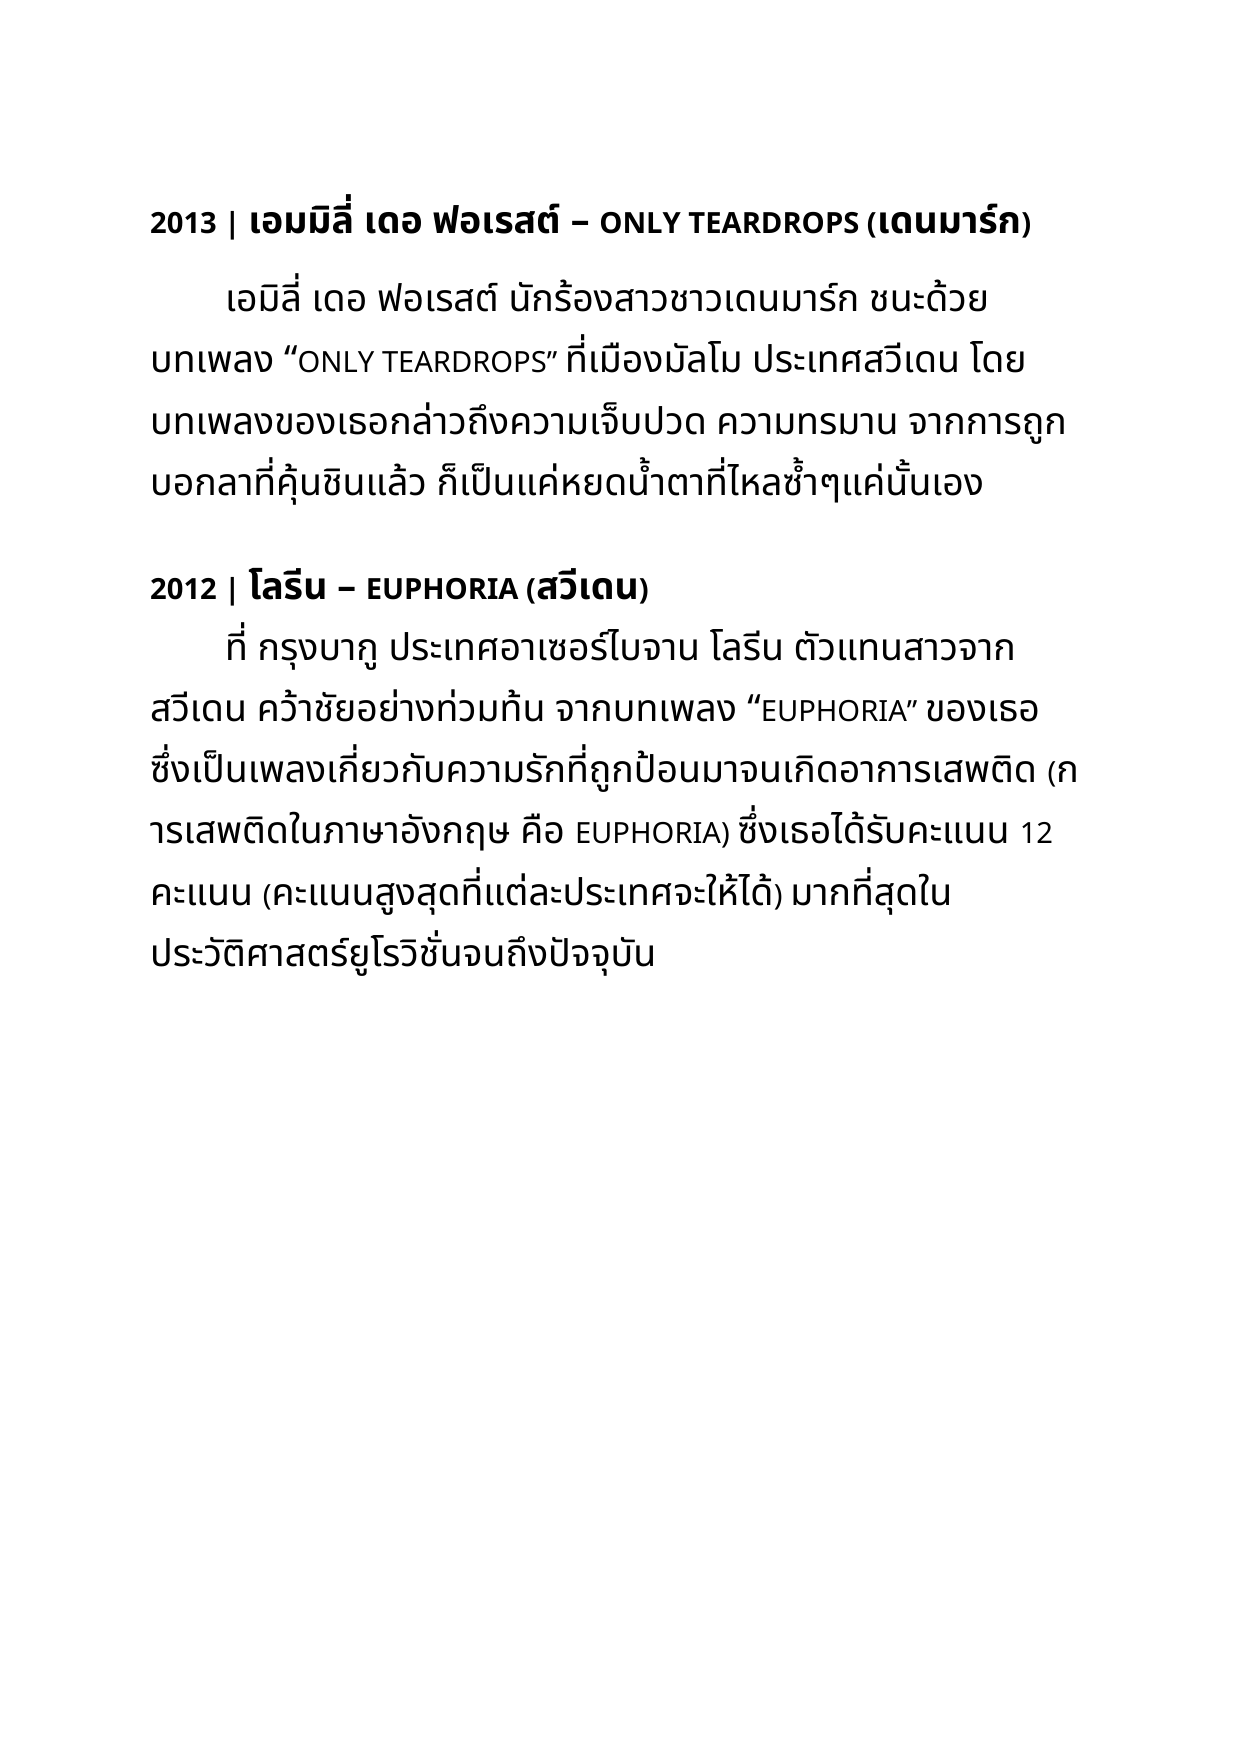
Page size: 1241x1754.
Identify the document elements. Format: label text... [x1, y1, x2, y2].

text เอมิลี่ เดอ ฟอเรสต์ นักร้องสาวชาวเดนมาร์ก ชนะด้วยบทเพลง “ONLY TEARDROPS” ที่เมืองมัลโม ประเทศสวีเดน โดยบทเพลงของเธอกล่าวถึงความเจ็บปวด ความทรมาน จากการถูกบอกลาที่คุ้นชินแล้ว ก็เป็นแค่หยดน้ำตาที่ไหลซ้ำๆแค่นั้นเอง 2012 | โลรีน – EUPHORIA (สวีเดน) ที่ กรุงบากู ประเทศอาเซอร์ไบจาน โลรีน ตัวแทนสาวจากสวีเดน คว้าชัยอย่างท่วมท้น จากบทเพลง “EUPHORIA” ของเธอ ซึ่งเป็นเพลงเกี่ยวกับความรักที่ถูกป้อนมาจนเกิดอาการเสพติด (การเสพติดในภาษาอังกฤษ คือ EUPHORIA) ซึ่งเธอได้รับคะแนน 12 คะแนน (คะแนนสูงสุดที่แต่ละประเทศจะให้ได้) มากที่สุดในประวัติศาสตร์ยูโรวิชั่นจนถึงปัจจุบัน [150, 272, 1090, 983]
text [150, 150, 1090, 251]
